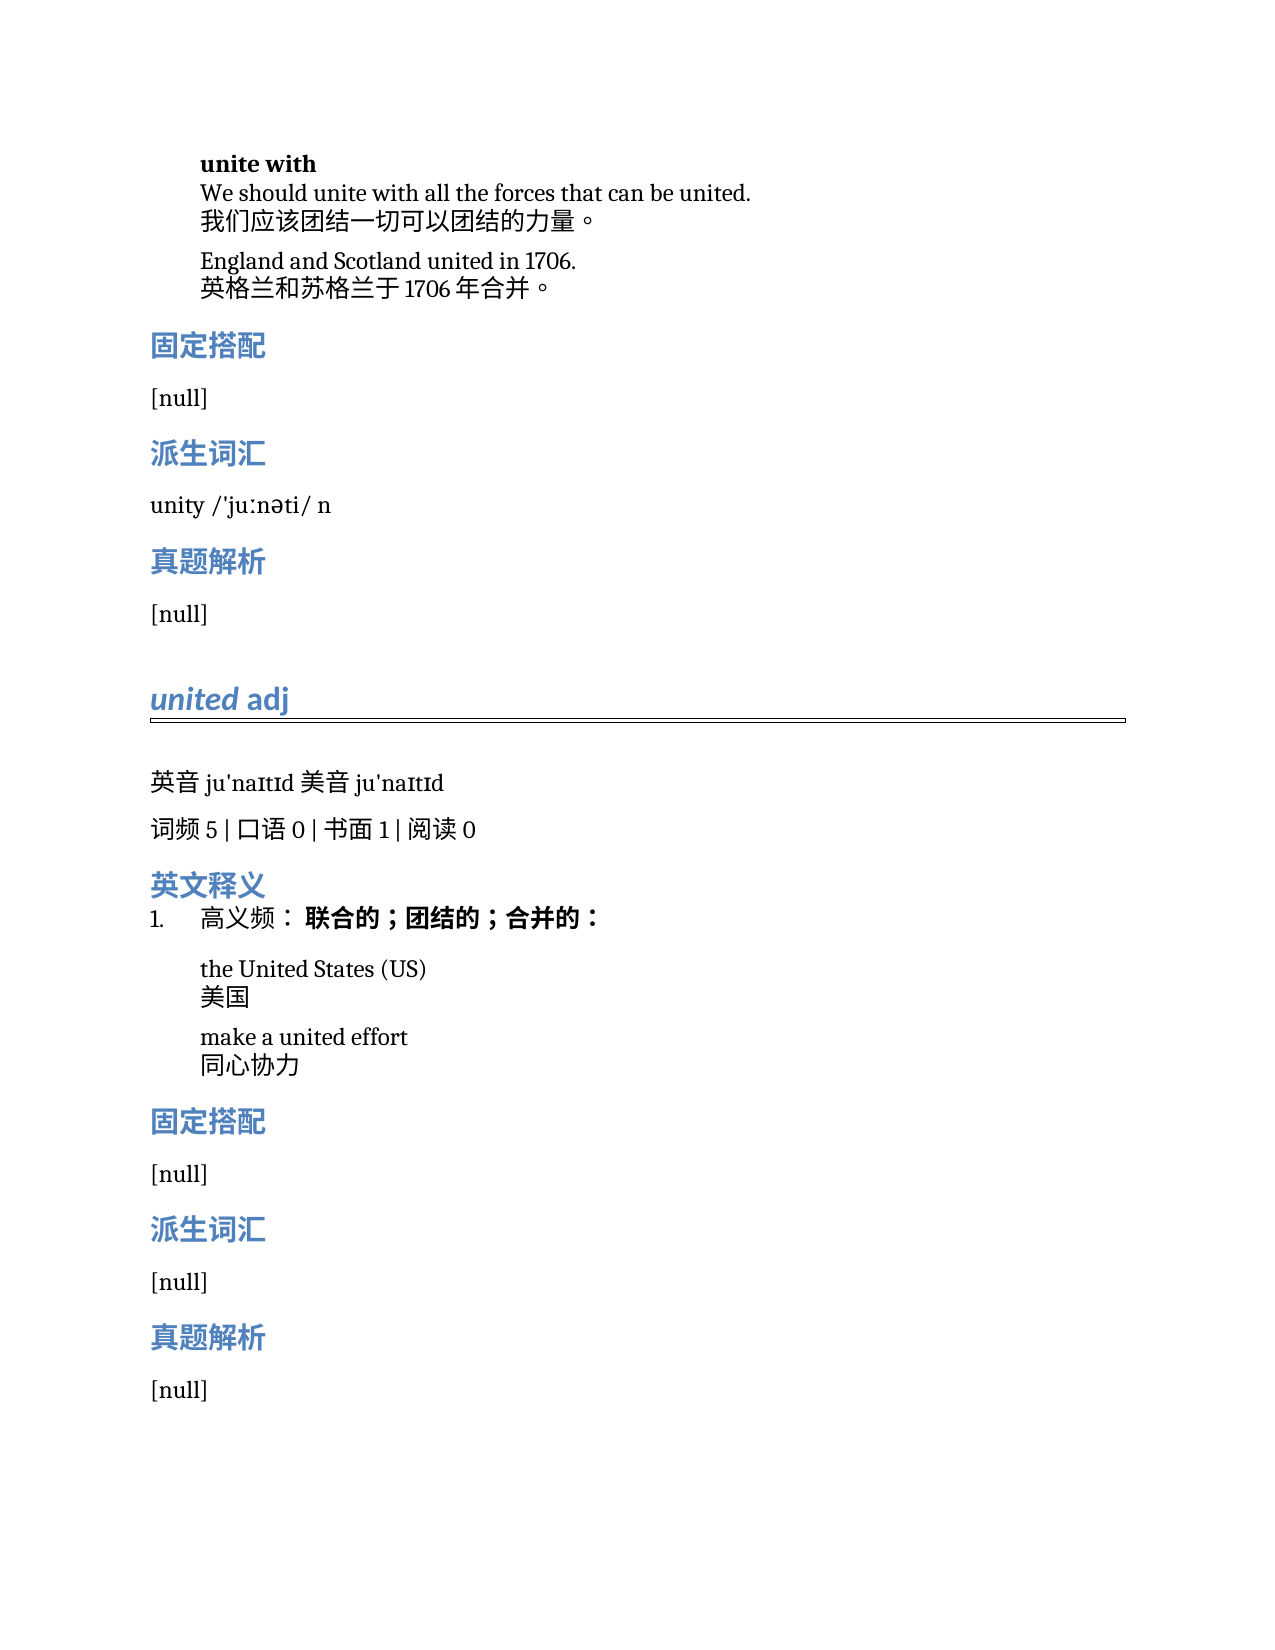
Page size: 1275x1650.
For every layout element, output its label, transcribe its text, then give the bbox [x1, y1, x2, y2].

subtitle 英文释义 [150, 866, 1125, 905]
text 词频 5 | 口语 0 | 书面 1 | 阅读 0 [150, 816, 1125, 845]
text make a united effort 同心协力 [200, 1023, 1075, 1080]
text [null] [150, 599, 1125, 628]
subtitle 固定搭配 [150, 325, 1125, 365]
text the United States (US) 美国 [200, 955, 1075, 1012]
text [null] [150, 1376, 1125, 1404]
text England and Scotland united in 1706. 英格兰和苏格兰于1706年合并。 [200, 247, 1075, 304]
text [null] [150, 383, 1125, 412]
text [null] [150, 1268, 1125, 1296]
text unite with We should unite with all the forces that can be united. 我们应该团结一切可以团结的力量。 [200, 150, 1075, 236]
subtitle 真题解析 [150, 1317, 1125, 1357]
subtitle 派生词汇 [150, 433, 1125, 473]
text [null] [150, 1159, 1125, 1188]
list 高义频： 联合的；团结的；合并的： [150, 905, 1125, 934]
text 英音 ju'naɪtɪd 美音 ju'naɪtɪd [150, 768, 1125, 797]
subtitle 派生词汇 [150, 1209, 1125, 1249]
subtitle 真题解析 [150, 541, 1125, 581]
subtitle united adj [150, 678, 1125, 718]
text unity /'juːnəti/ n [150, 491, 1125, 520]
subtitle 固定搭配 [150, 1101, 1125, 1141]
